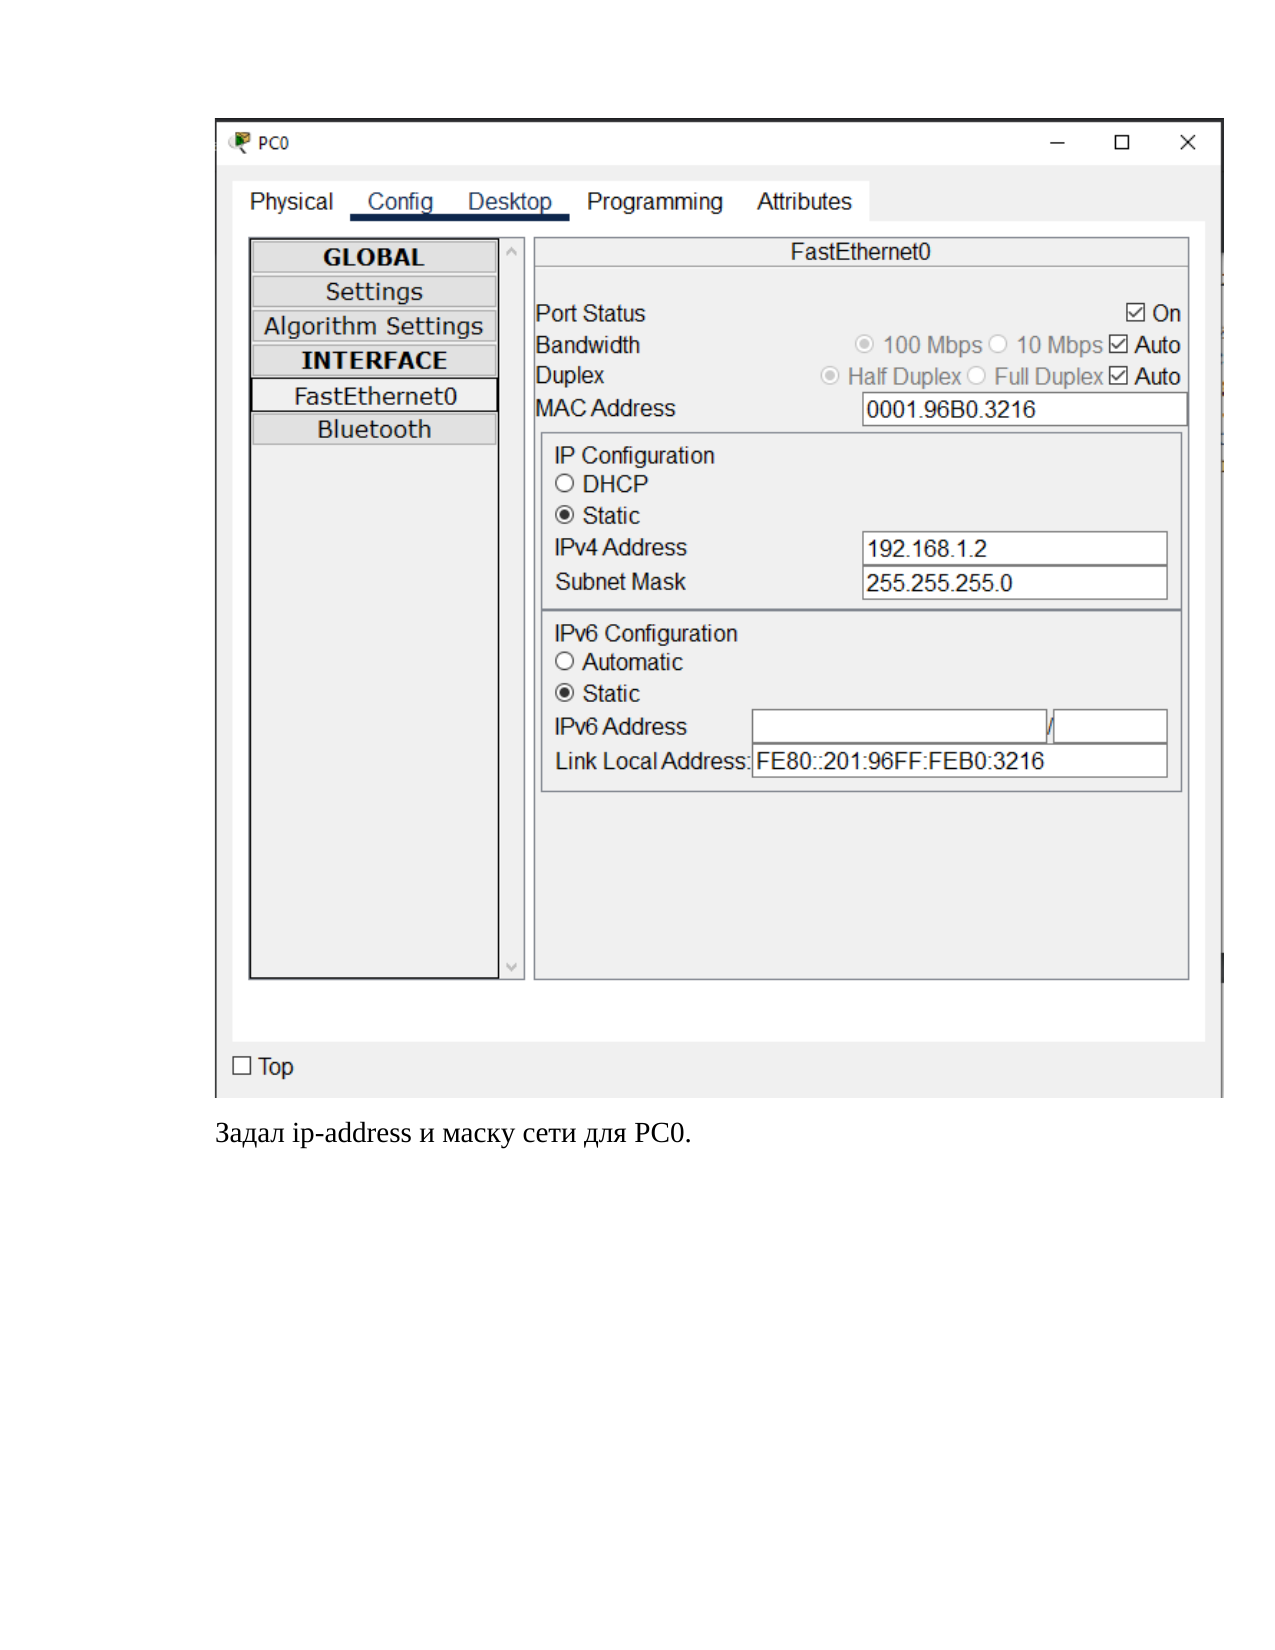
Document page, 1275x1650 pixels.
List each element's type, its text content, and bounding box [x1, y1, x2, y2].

picture [214, 118, 1224, 1098]
text Задал ip-address и маску сети для PC0. [215, 1116, 1186, 1149]
